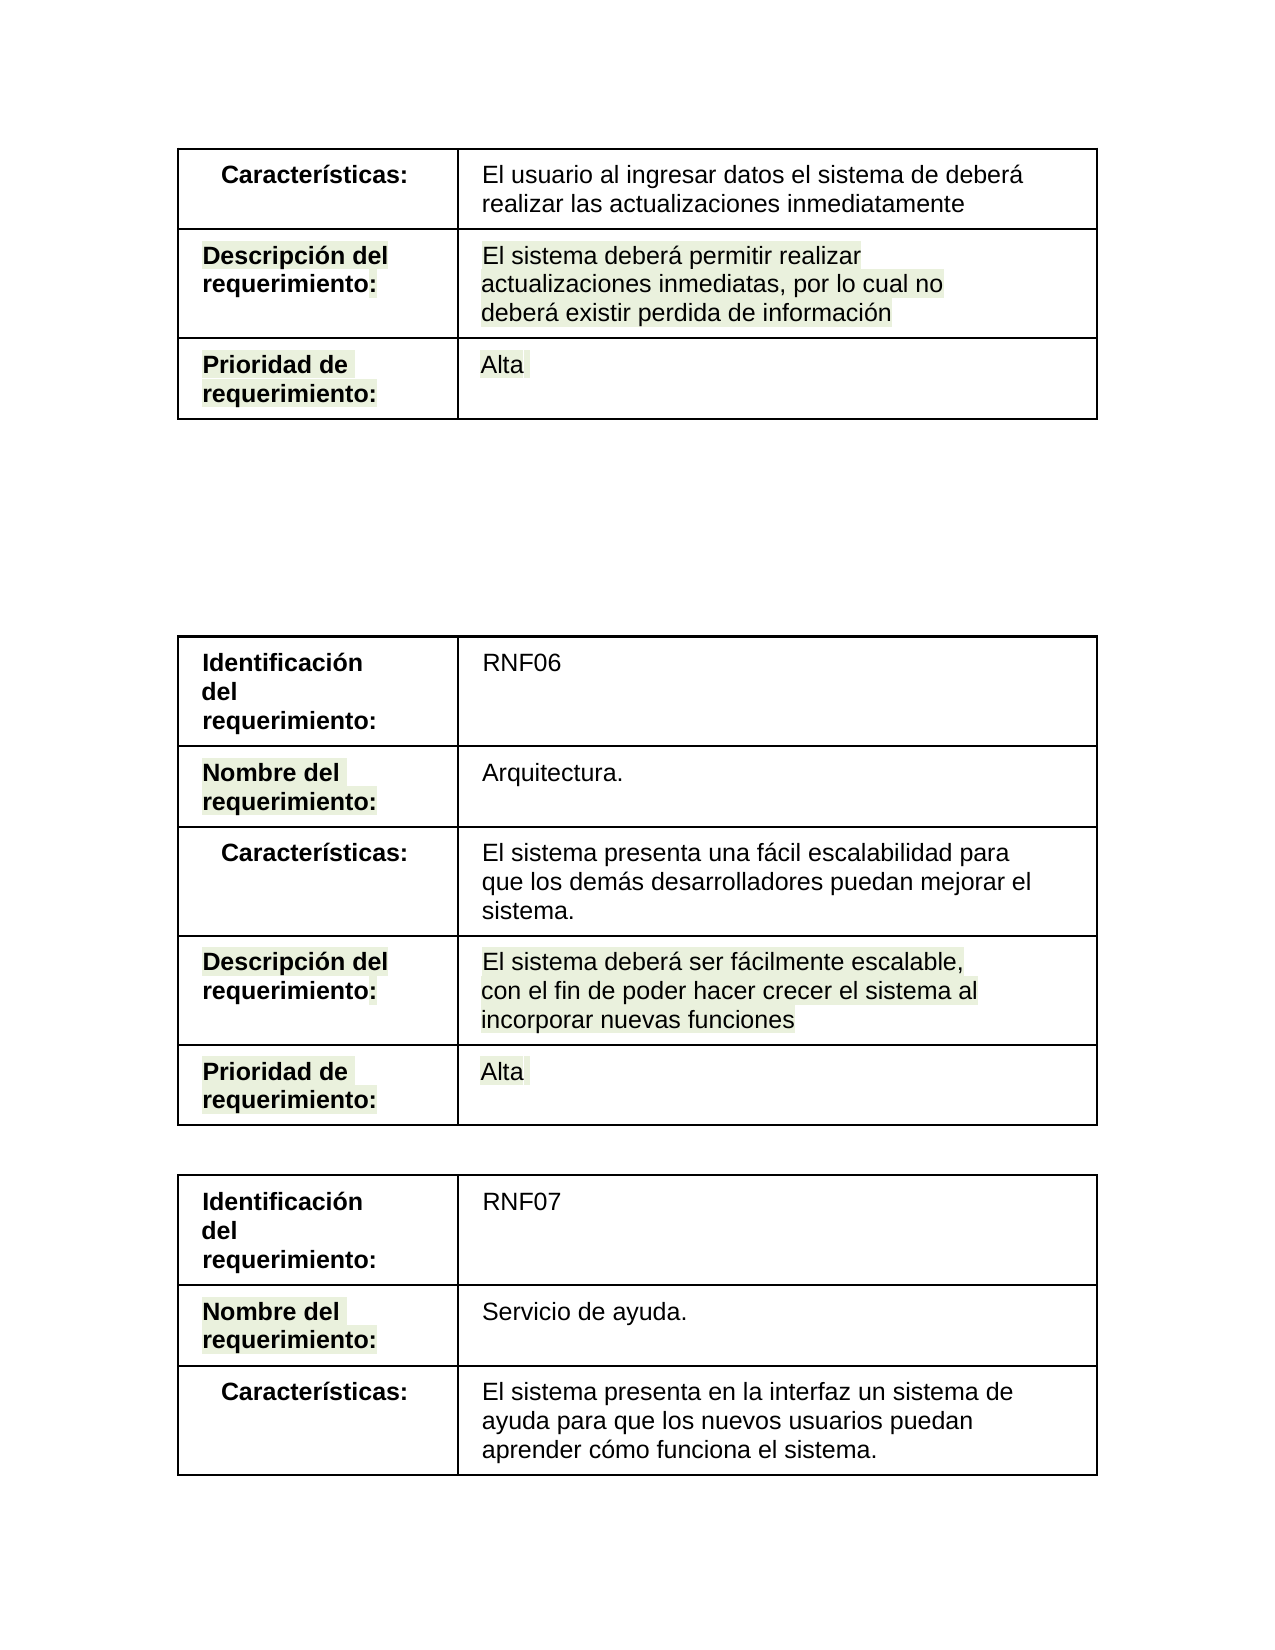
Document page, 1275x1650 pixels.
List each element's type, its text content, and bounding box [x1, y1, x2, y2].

table_cell Nombre del requerimiento: [179, 1286, 457, 1364]
table_header RNF07 [459, 1176, 1096, 1284]
table_header Identificación del requerimiento: [179, 1176, 457, 1284]
table_cell El sistema presenta en la interfaz un sistema de ayuda para que los nuevos usuarios puedan aprender cómo funciona el sistema. [459, 1367, 1096, 1474]
table_cell Arquitectura. [459, 747, 1096, 826]
table_cell Prioridad de requerimiento: [179, 339, 457, 418]
table_cell Características: [179, 150, 457, 228]
table_cell Nombre del requerimiento: [179, 747, 457, 826]
table_header Identificación del requerimiento: [179, 638, 457, 745]
table_cell Descripción del requerimiento: [179, 230, 457, 337]
table_cell Descripción del requerimiento: [179, 937, 457, 1044]
table_cell Prioridad de requerimiento: [179, 1046, 457, 1124]
table_cell El sistema deberá ser fácilmente escalable, con el fin de poder hacer crecer el sistema al incorporar nuevas funciones [459, 937, 1096, 1044]
table_cell Alta [459, 339, 1096, 418]
table_cell Alta [459, 1046, 1096, 1124]
table_cell El sistema deberá permitir realizar actualizaciones inmediatas, por lo cual no deberá existir perdida de información [459, 230, 1096, 337]
table_cell Características: [179, 828, 457, 935]
table_cell El sistema presenta una fácil escalabilidad para que los demás desarrolladores puedan mejorar el sistema. [459, 828, 1096, 935]
table_cell Características: [179, 1367, 457, 1474]
table_cell Servicio de ayuda. [459, 1286, 1096, 1364]
table_cell El usuario al ingresar datos el sistema de deberá realizar las actualizaciones inmediatamente [459, 150, 1096, 228]
table_header RNF06 [459, 638, 1096, 745]
